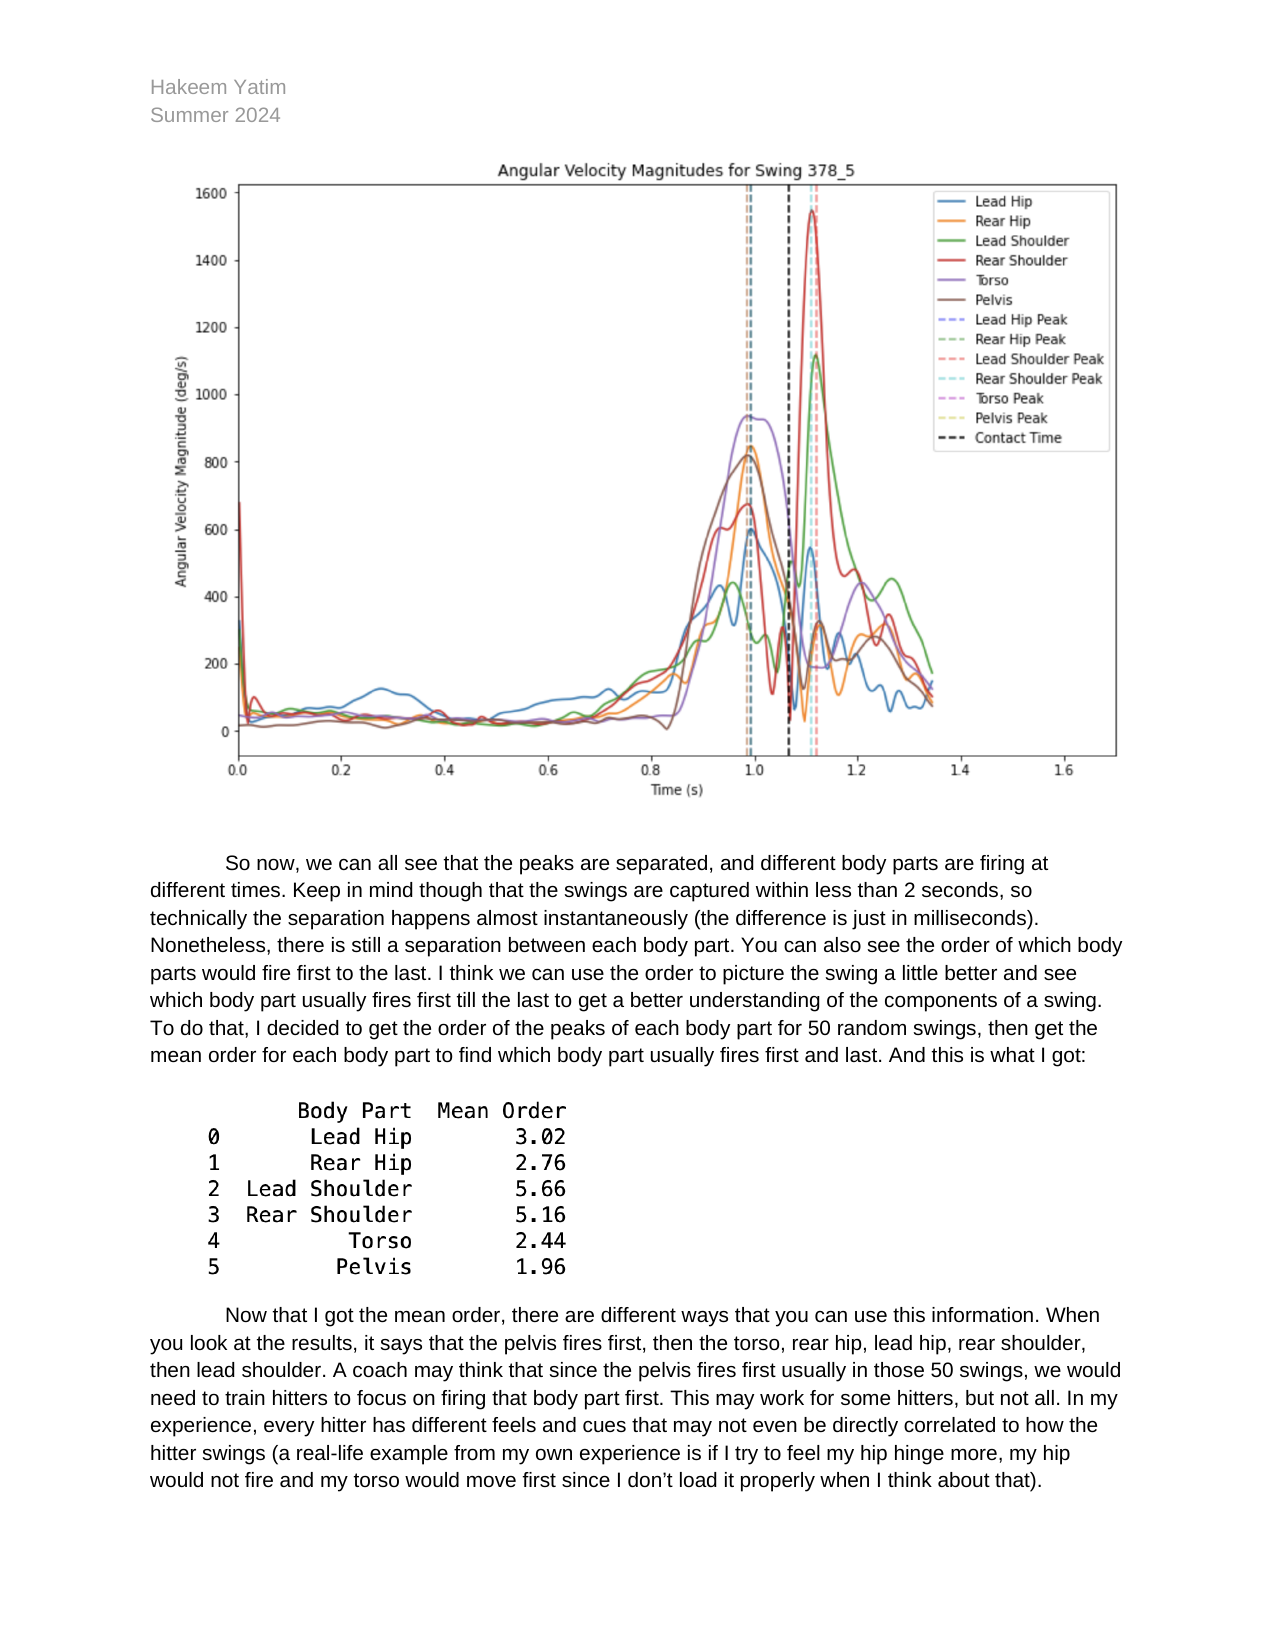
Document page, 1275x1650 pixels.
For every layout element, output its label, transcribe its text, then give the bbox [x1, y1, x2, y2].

text So now, we can all see that the peaks are separated, and different body parts are firing at different times. Keep in mind though that the swings are captured within less than 2 seconds, so technically the separation happens almost instantaneously (the difference is just in milliseconds). Nonetheless, there is still a separation between each body part. You can also see the order of which body parts would fire first to the last. I think we can use the order to picture the swing a little better and see which body part usually fires first till the last to get a better understanding of the components of a swing. To do that, I decided to get the order of the peaks of each body part for 50 random swings, then get the mean order for each body part to find which body part usually fires first and last. And this is what I got: [150, 851, 1125, 1067]
picture [150, 150, 1144, 820]
picture [150, 1098, 620, 1300]
text Now that I got the mean order, there are different ways that you can use this information. When you look at the results, it says that the pelvis fires first, then the torso, rear hip, lead hip, rear shoulder, then lead shoulder. A coach may think that since the pelvis fires first usually in those 50 swings, we would need to train hitters to focus on firing that body part first. This may work for some hitters, but not all. In my experience, every hitter has different feels and cues that may not even be directly correlated to how the hitter swings (a real-life example from my own experience is if I try to feel my hip hinge more, my hip would not fire and my torso would move first since I don’t load it properly when I think about that). [150, 1303, 1125, 1492]
